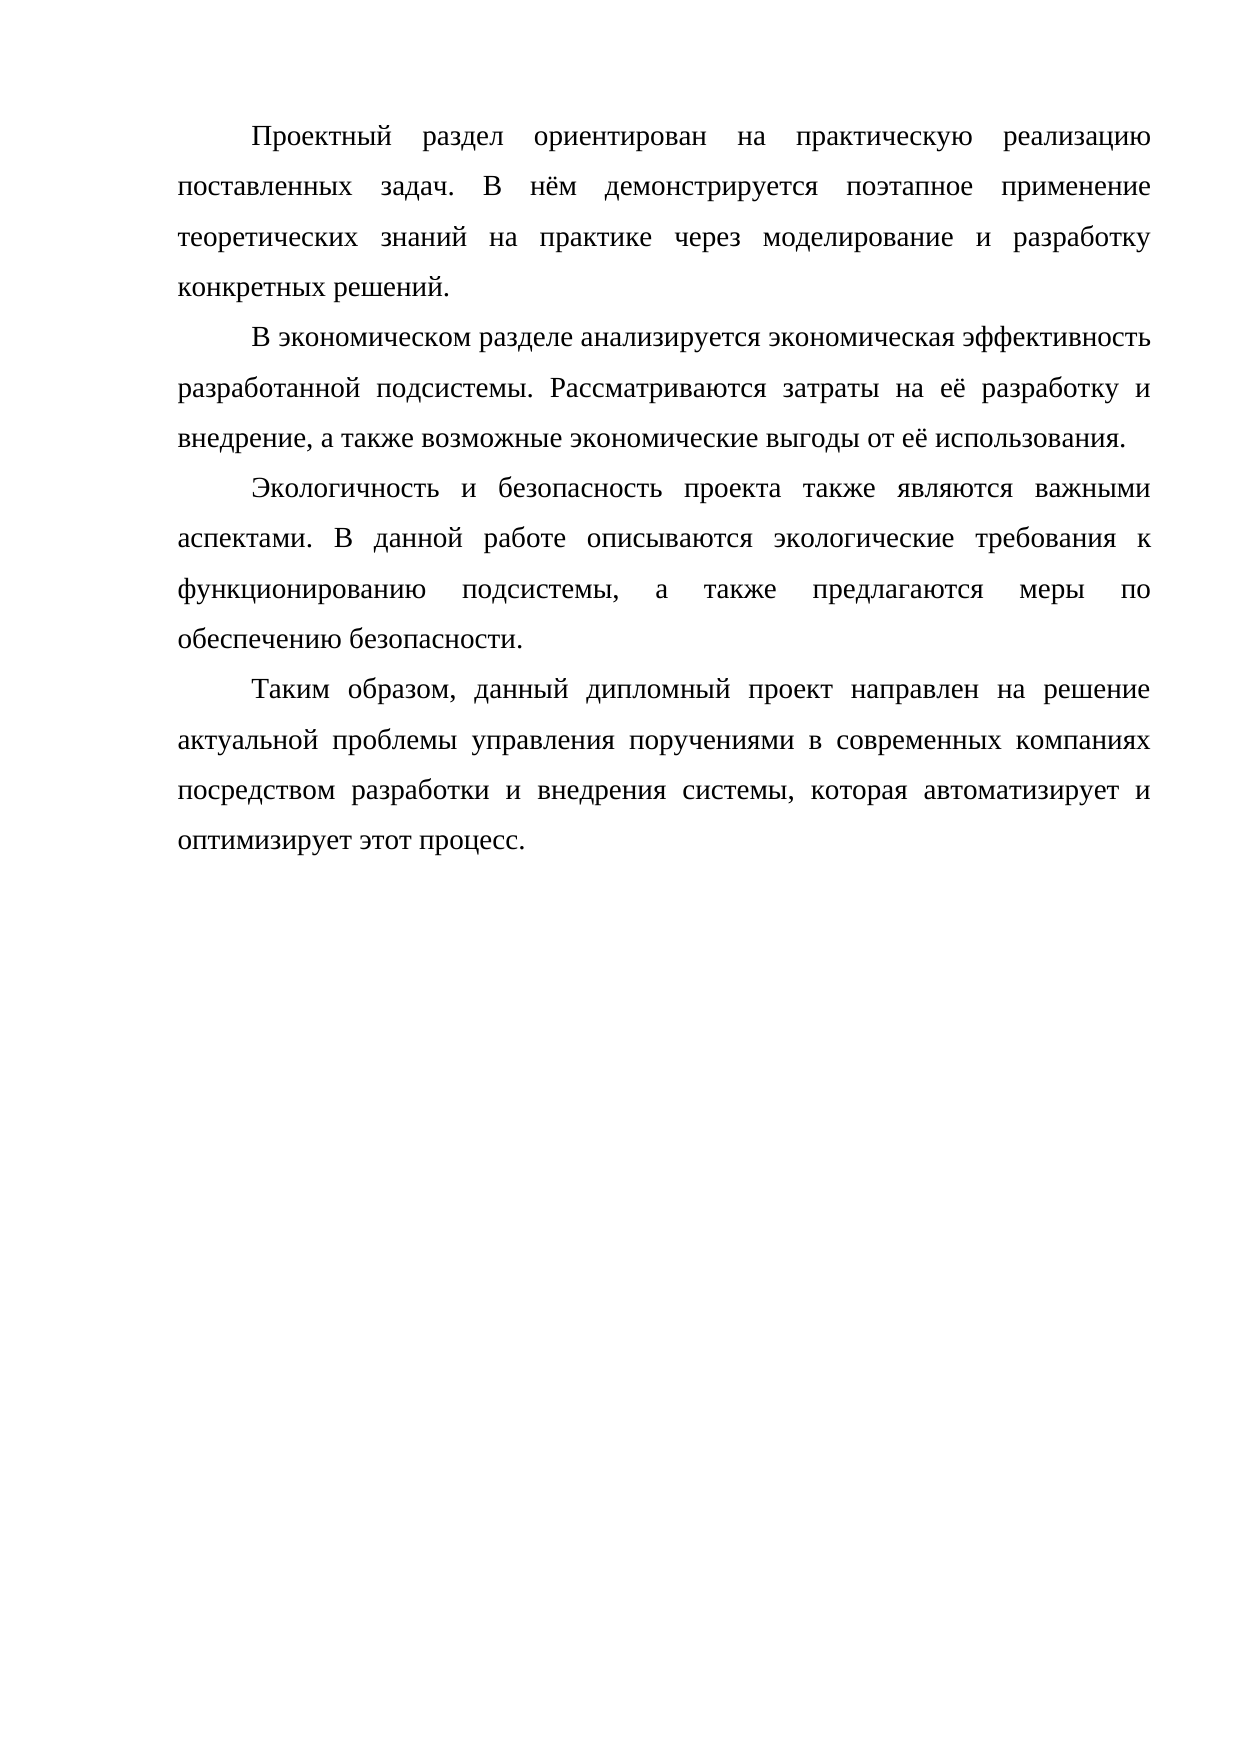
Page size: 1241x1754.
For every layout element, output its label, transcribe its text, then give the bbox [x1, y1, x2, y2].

text Экологичность и безопасность проекта также являются важными аспектами. В данной работе описываются экологические требования к функционированию подсистемы, а также предлагаются меры по обеспечению безопасности. [177, 470, 1152, 655]
text Таким образом, данный дипломный проект направлен на решение актуальной проблемы управления поручениями в современных компаниях посредством разработки и внедрения системы, которая автоматизирует и оптимизирует этот процесс. [177, 672, 1152, 856]
text Проектный раздел ориентирован на практическую реализацию поставленных задач. В нём демонстрируется поэтапное применение теоретических знаний на практике через моделирование и разработку конкретных решений. [177, 118, 1152, 303]
text В экономическом разделе анализируется экономическая эффективность разработанной подсистемы. Рассматриваются затраты на её разработку и внедрение, а также возможные экономические выгоды от её использования. [177, 319, 1152, 453]
